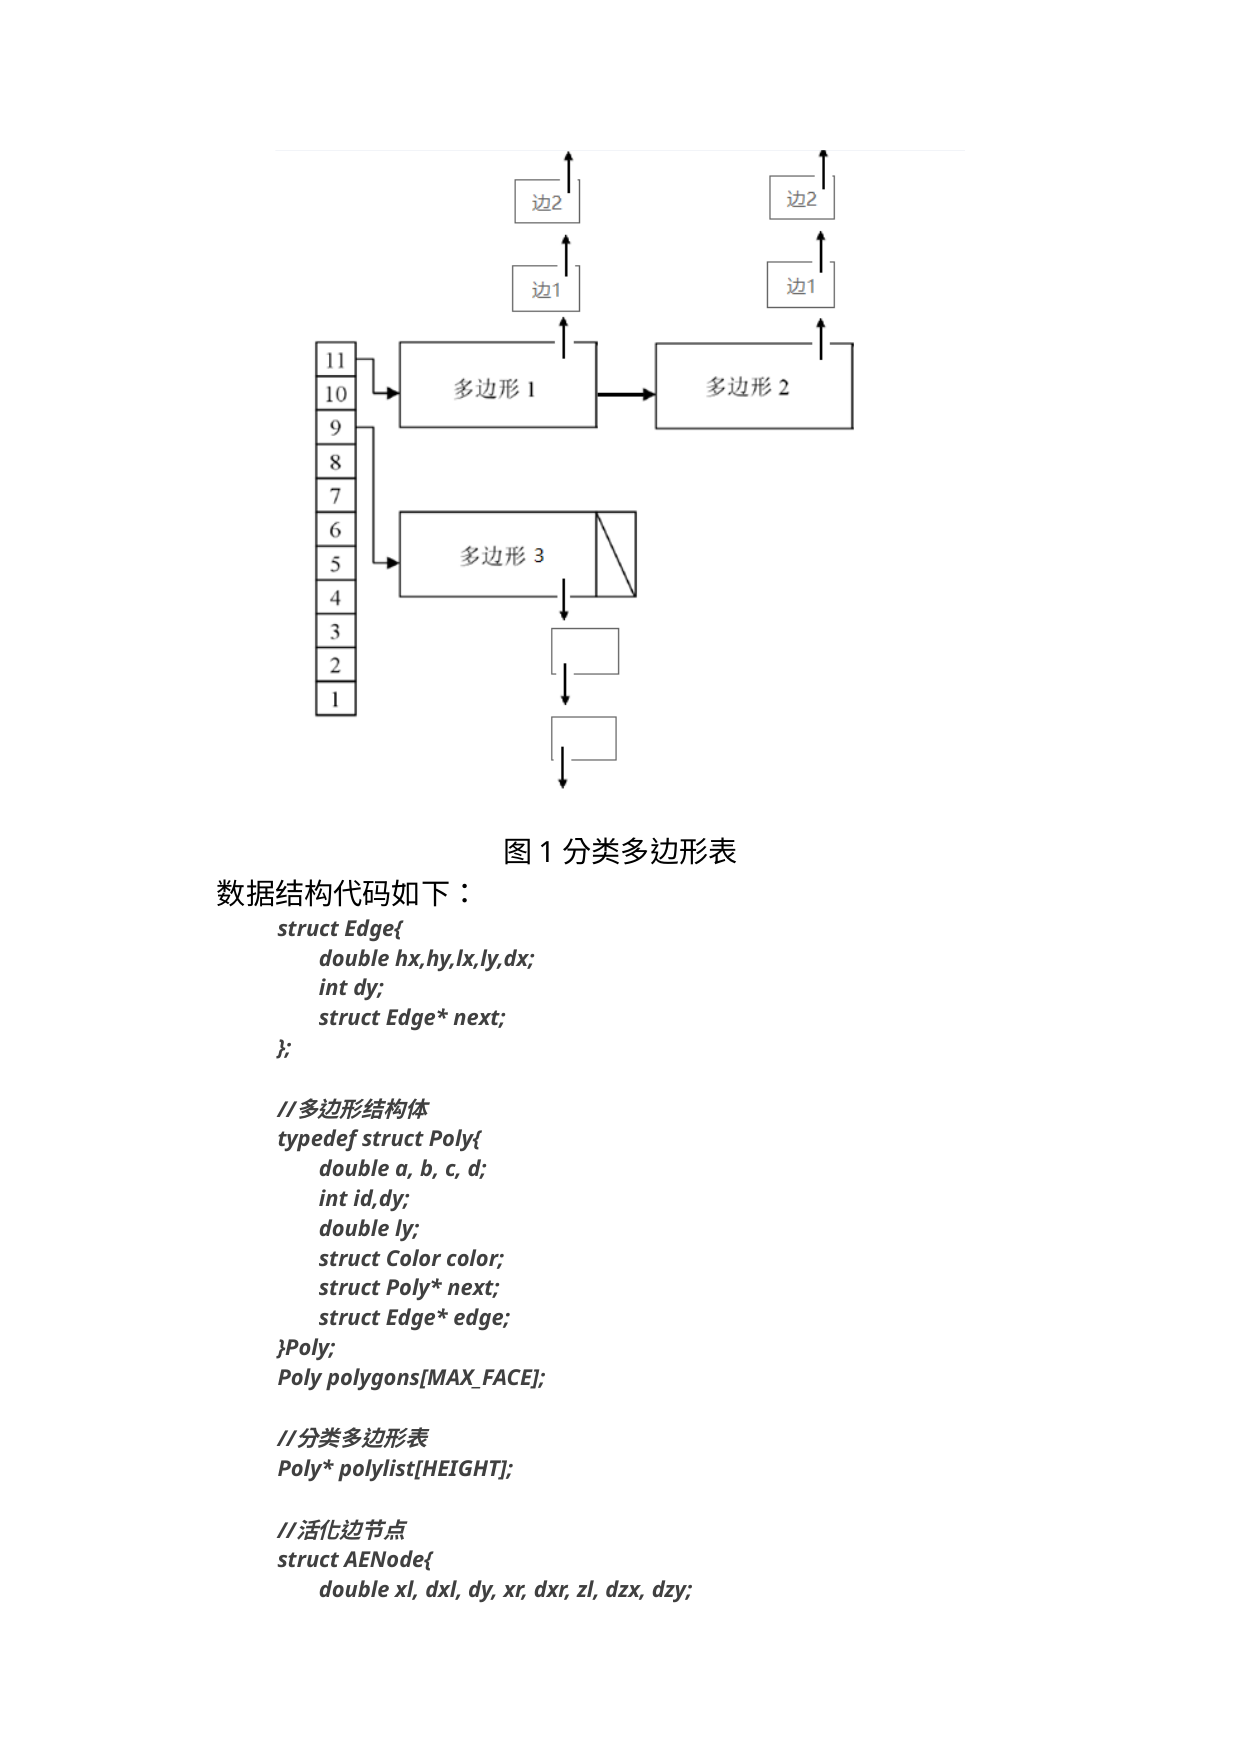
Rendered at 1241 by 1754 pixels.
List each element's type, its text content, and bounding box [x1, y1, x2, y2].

text struct Color color; [277, 1242, 963, 1272]
text struct AENode{ [277, 1544, 963, 1574]
text }Poly; [277, 1332, 963, 1362]
text struct Poly* next; [277, 1272, 963, 1302]
text Poly* polylist[HEIGHT]; [277, 1453, 963, 1483]
text double ly; [277, 1213, 963, 1242]
text double xl, dxl, dy, xr, dxr, zl, dzx, dzy; [277, 1574, 963, 1604]
text struct Edge{ [277, 913, 963, 943]
text //分类多边形表 [277, 1421, 963, 1453]
text //多边形结构体 [277, 1092, 963, 1123]
text Poly polygons[MAX_FACE]; [277, 1362, 963, 1391]
text 图1 分类多边形表 [187, 828, 1053, 871]
picture [275, 150, 965, 829]
text 数据结构代码如下： [187, 871, 1053, 913]
text double a, b, c, d; [277, 1153, 963, 1183]
text struct Edge* edge; [277, 1302, 963, 1332]
text typedef struct Poly{ [277, 1123, 963, 1153]
text //活化边节点 [277, 1513, 963, 1544]
text struct Edge* next; [277, 1002, 963, 1032]
text double hx,hy,lx,ly,dx; [277, 943, 963, 972]
text int id,dy; [277, 1183, 963, 1213]
text }; [277, 1032, 963, 1062]
text int dy; [277, 972, 963, 1002]
